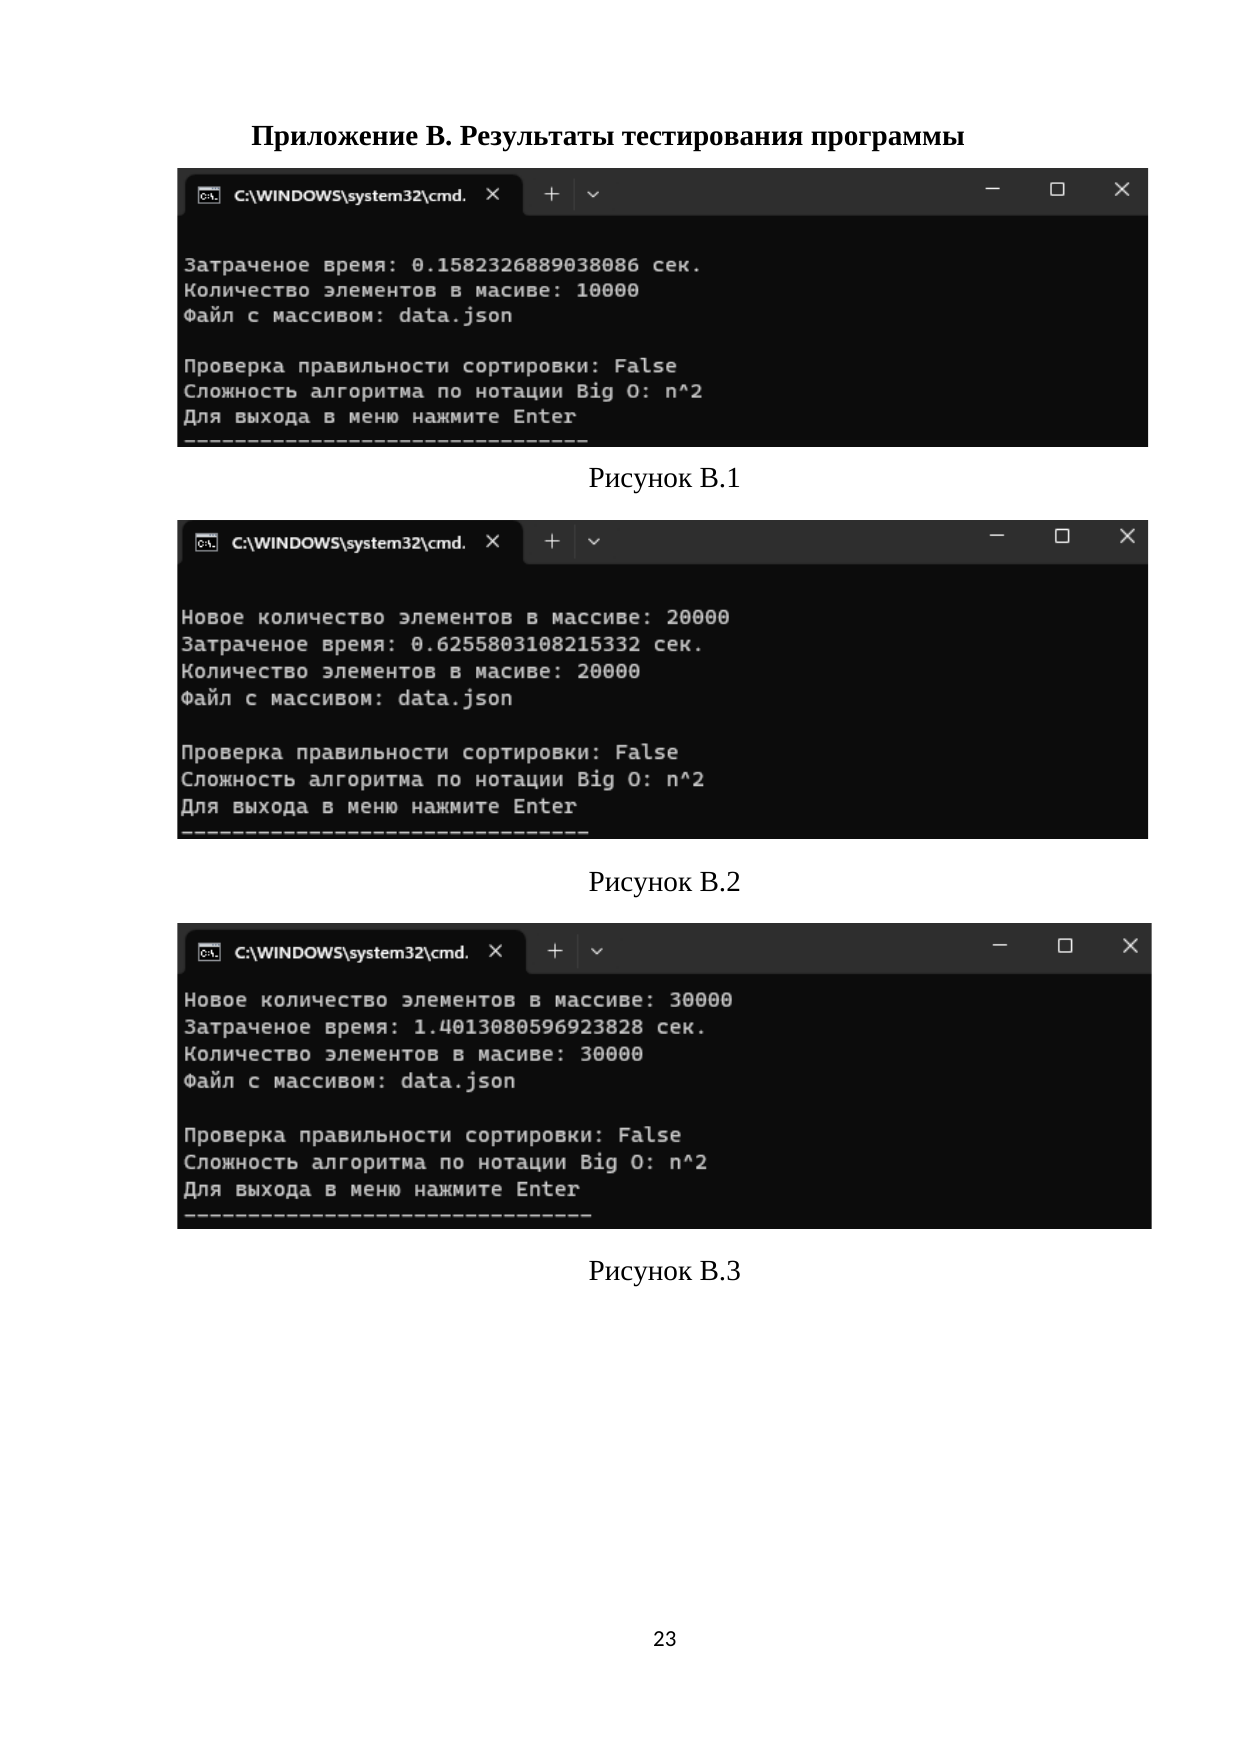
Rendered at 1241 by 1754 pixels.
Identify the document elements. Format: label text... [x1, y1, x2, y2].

text Рисунок B.2 [177, 864, 1152, 897]
text Рисунок B.1 [177, 461, 1152, 494]
text Приложение B. Результаты тестирования программы [177, 118, 1152, 152]
picture [177, 923, 1152, 1229]
text Рисунок B.3 [177, 1253, 1152, 1287]
picture [177, 168, 1149, 447]
picture [177, 520, 1149, 839]
